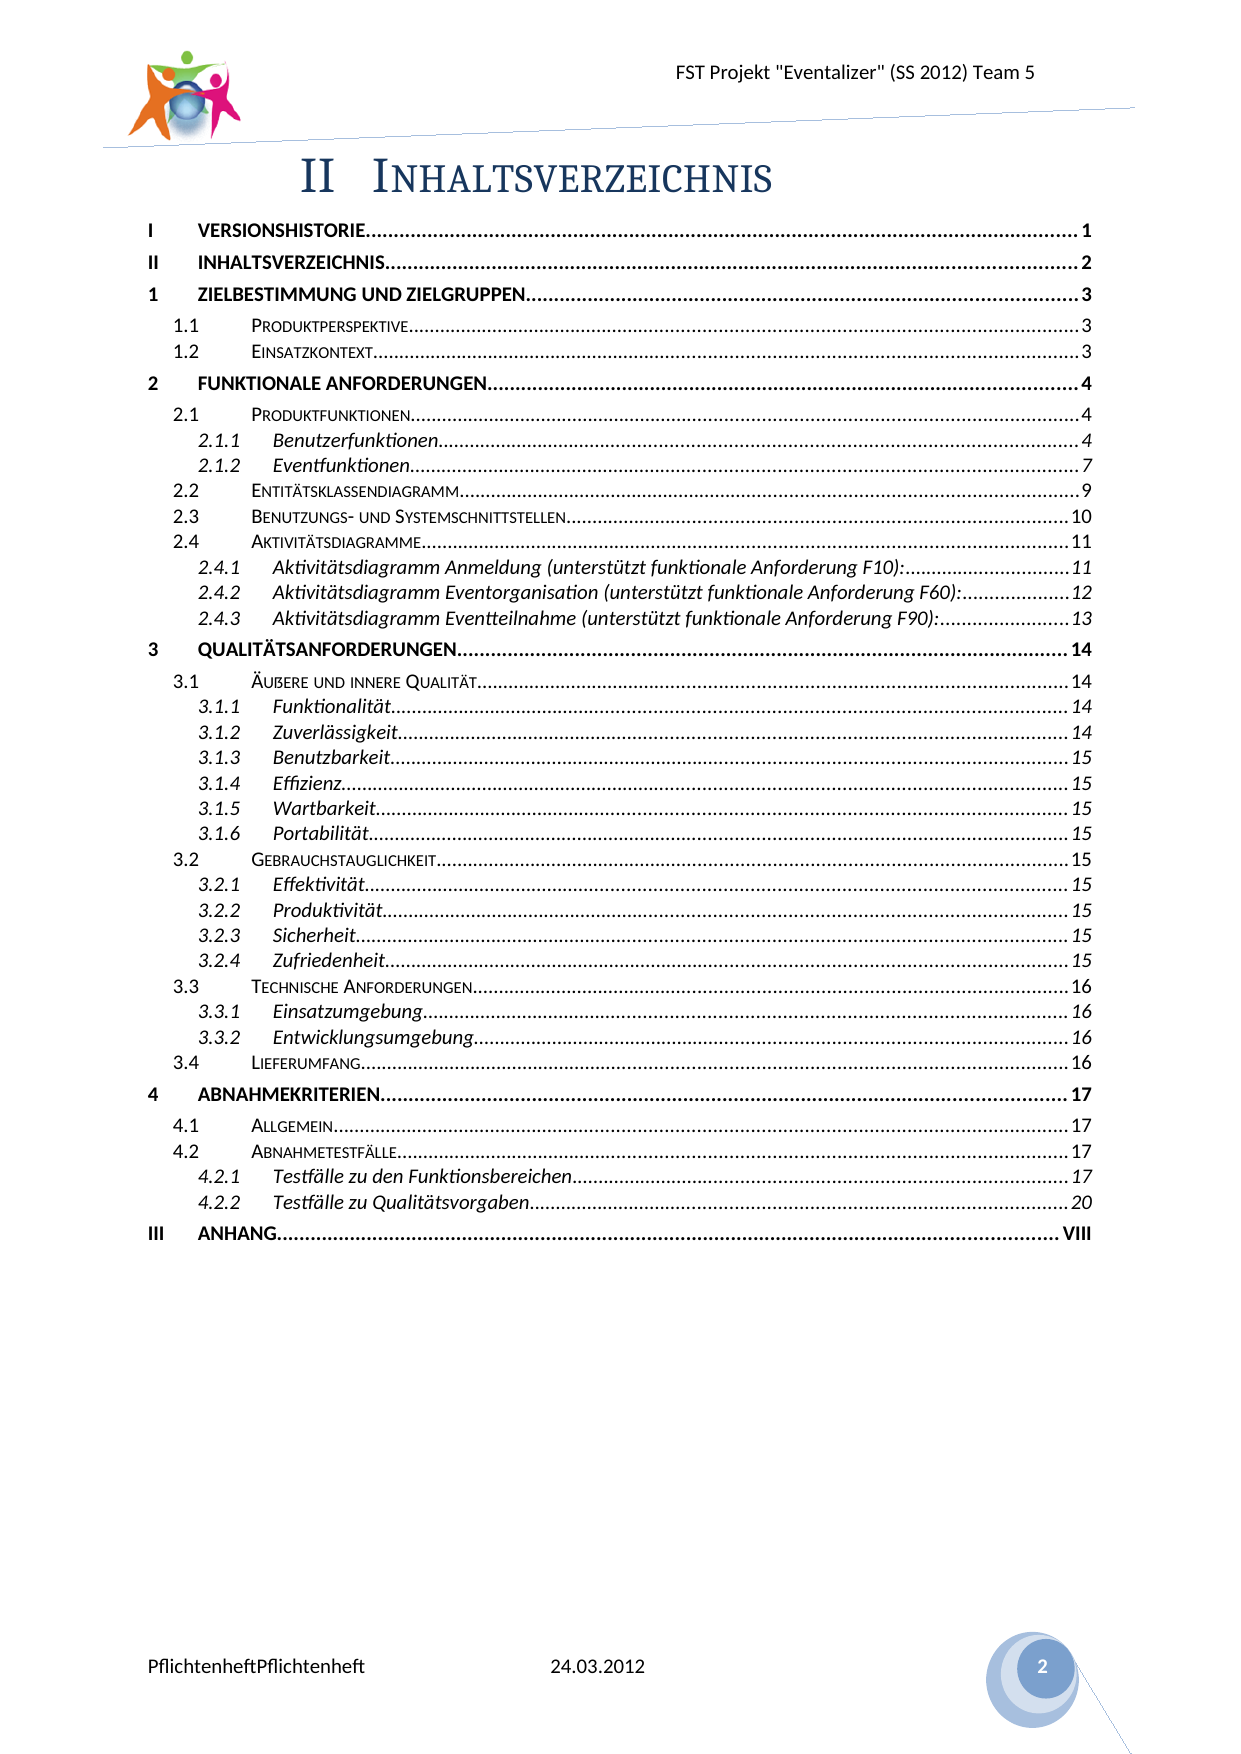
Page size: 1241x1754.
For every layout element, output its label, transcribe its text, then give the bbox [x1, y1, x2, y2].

text II Inhaltsverzeichnis 2 [148, 249, 1093, 275]
text 4.2.1 Testfälle zu den Funktionsbereichen 17 [198, 1163, 1093, 1189]
text 2.1 Produktfunktionen 4 [173, 401, 1093, 427]
text 4.2.2 Testfälle zu Qualitätsvorgaben 20 [198, 1189, 1093, 1214]
text 2.4.2 Aktivitätsdiagramm Eventorganisation (unterstützt funktionale Anforderung F60): 12 [198, 579, 1093, 605]
text 3.3 Technische Anforderungen 16 [173, 973, 1093, 998]
text 3.1.2 Zuverlässigkeit 14 [198, 719, 1093, 744]
text 3 Qualitätsanforderungen 14 [148, 636, 1093, 662]
text 1.2 Einsatzkontext 3 [173, 338, 1093, 363]
text 2 Funktionale Anforderungen 4 [148, 370, 1093, 395]
text 2.4.1 Aktivitätsdiagramm Anmeldung (unterstützt funktionale Anforderung F10): 11 [198, 554, 1093, 579]
text I Versionshistorie 1 [148, 218, 1093, 243]
text 2.4.3 Aktivitätsdiagramm Eventteilnahme (unterstützt funktionale Anforderung F90): 13 [198, 605, 1093, 630]
text 3.2.2 Produktivität 15 [198, 897, 1093, 922]
text III Anhang VIII [148, 1221, 1093, 1246]
text 3.1 Äußere und innere Qualität 14 [173, 668, 1093, 693]
text 3.1.6 Portabilität 15 [198, 821, 1093, 846]
text 3.2 Gebrauchstauglichkeit 15 [173, 846, 1093, 871]
text 4 Abnahmekriterien 17 [148, 1081, 1093, 1106]
text 2.4 Aktivitätsdiagramme 11 [173, 528, 1093, 554]
text 1.1 Produktperspektive 3 [173, 313, 1093, 338]
text 4.1 Allgemein 17 [173, 1113, 1093, 1138]
text 4.2 Abnahmetestfälle 17 [173, 1138, 1093, 1163]
text 2.1.2 Eventfunktionen 7 [198, 452, 1093, 478]
text 3.1.3 Benutzbarkeit 15 [198, 744, 1093, 770]
text 2.3 Benutzungs- und Systemschnittstellen 10 [173, 503, 1093, 528]
text 3.3.2 Entwicklungsumgebung 16 [198, 1024, 1093, 1049]
text 2.1.1 Benutzerfunktionen 4 [198, 427, 1093, 452]
text 3.4 Lieferumfang 16 [173, 1049, 1093, 1075]
text 3.2.4 Zufriedenheit 15 [198, 948, 1093, 973]
text 3.1.4 Effizienz 15 [198, 770, 1093, 795]
text 3.1.1 Funktionalität 14 [198, 693, 1093, 719]
picture [126, 50, 241, 143]
title Inhaltsverzeichnis [335, 148, 1093, 205]
text 1 Zielbestimmung und Zielgruppen 3 [148, 281, 1093, 306]
text 3.3.1 Einsatzumgebung 16 [198, 998, 1093, 1024]
text 3.1.5 Wartbarkeit 15 [198, 795, 1093, 821]
text 3.2.3 Sicherheit 15 [198, 922, 1093, 948]
text 2.2 Entitätsklassendiagramm 9 [173, 478, 1093, 503]
text 3.2.1 Effektivität 15 [198, 871, 1093, 897]
